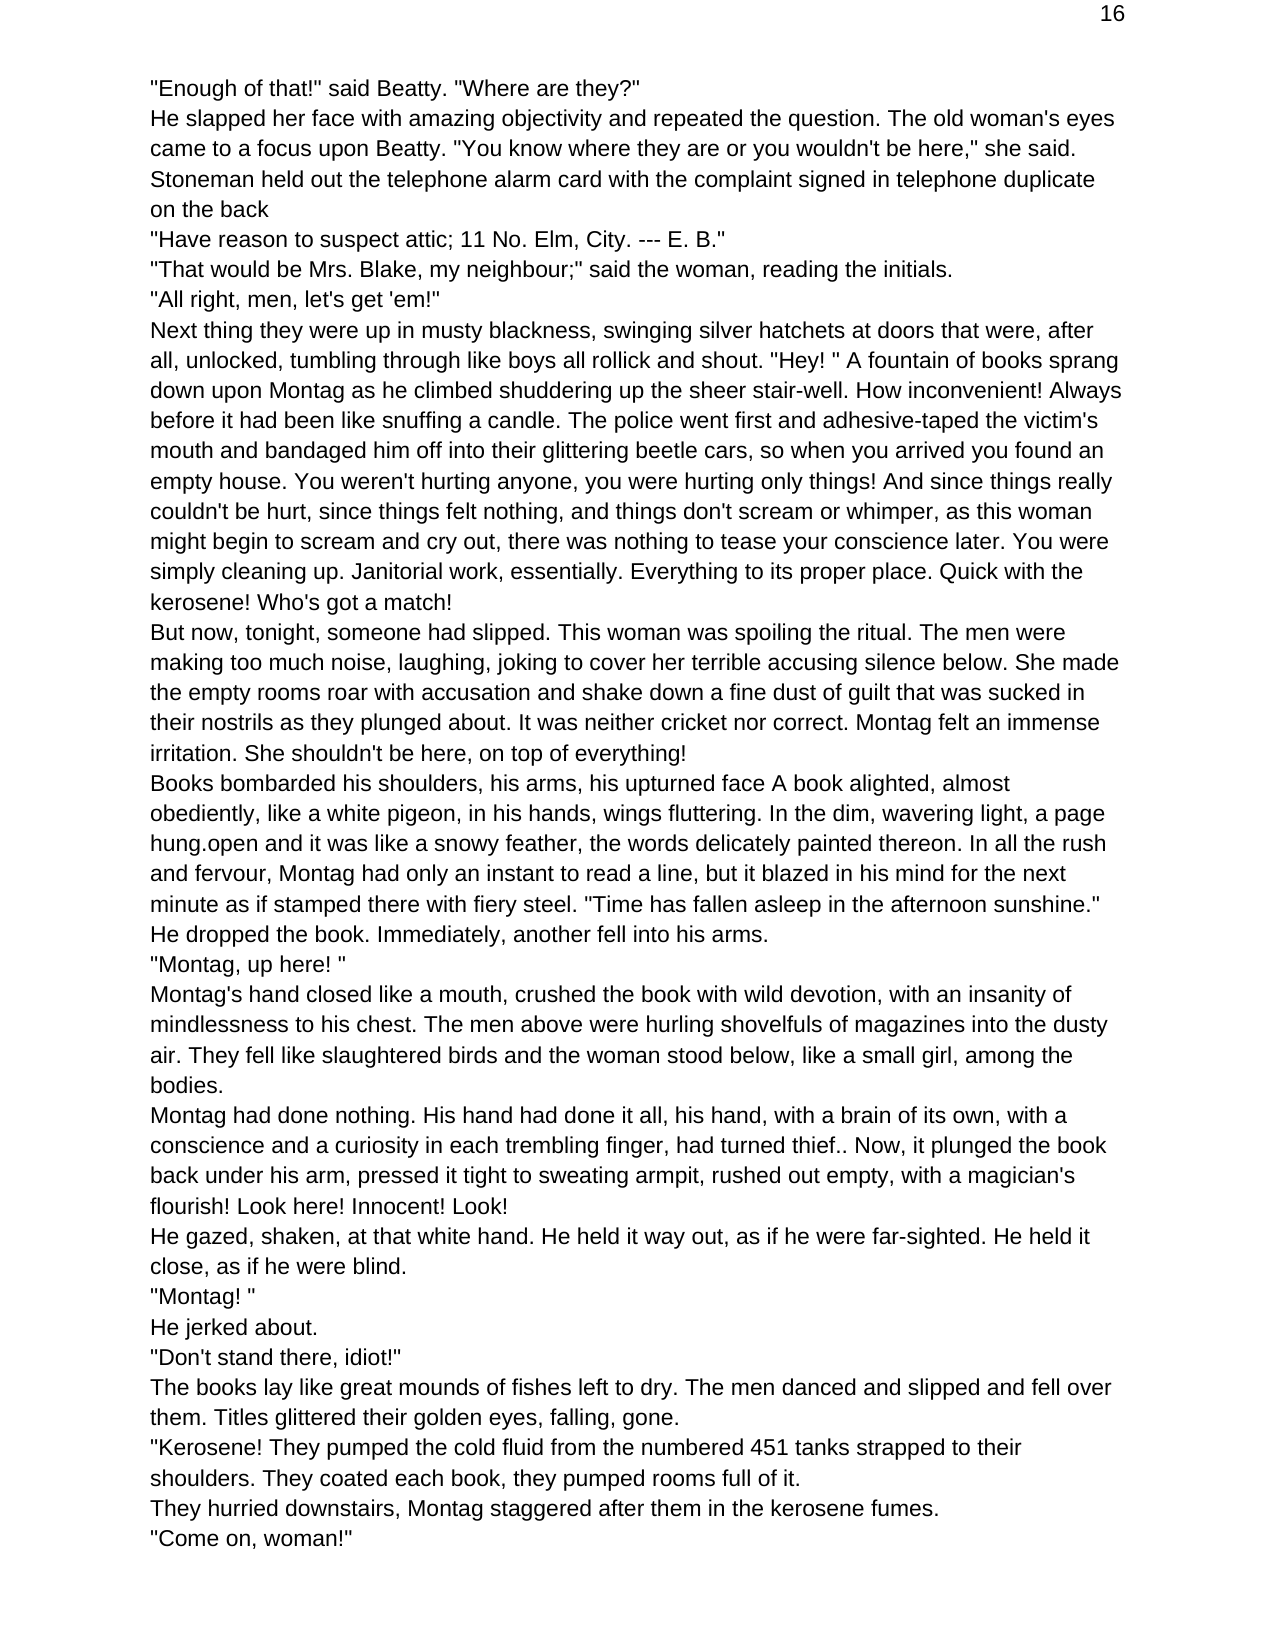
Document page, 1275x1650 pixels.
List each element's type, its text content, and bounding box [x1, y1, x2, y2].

text Montag had done nothing. His hand had done it all, his hand, with a brain of its own, with a conscience and a curiosity in each trembling finger, had turned thief.. Now, it plunged the book back under his arm, pressed it tight to sweating armpit, rushed out empty, with a magician's flourish! Look here! Innocent! Look! [150, 1102, 1125, 1219]
text Montag's hand closed like a mouth, crushed the book with wild devotion, with an insanity of mindlessness to his chest. The men above were hurling shovelfuls of magazines into the dusty air. They fell like slaughtered birds and the woman stood below, like a small girl, among the bodies. [150, 981, 1125, 1098]
text Stoneman held out the telephone alarm card with the complaint signed in telephone duplicate on the back [150, 166, 1125, 222]
text "Enough of that!" said Beatty. "Where are they?" [150, 75, 1125, 101]
text The books lay like great mounds of fishes left to dry. The men danced and slipped and fell over them. Titles glittered their golden eyes, falling, gone. [150, 1374, 1125, 1431]
text Books bombarded his shoulders, his arms, his upturned face A book alighted, almost obediently, like a white pigeon, in his hands, wings fluttering. In the dim, wavering light, a page hung.open and it was like a snowy feather, the words delicately painted thereon. In all the rush and fervour, Montag had only an instant to read a line, but it blazed in his mind for the next minute as if stamped there with fiery steel. "Time has fallen asleep in the afternoon sunshine." He dropped the book. Immediately, another fell into his arms. [150, 770, 1125, 947]
text He jerked about. [150, 1313, 1125, 1340]
text "Don't stand there, idiot!" [150, 1344, 1125, 1370]
text "All right, men, let's get 'em!" [150, 286, 1125, 313]
text "That would be Mrs. Blake, my neighbour;" said the woman, reading the initials. [150, 256, 1125, 283]
text "Have reason to suspect attic; 11 No. Elm, City. --- E. B." [150, 226, 1125, 252]
text "Come on, woman!" [150, 1525, 1125, 1551]
text Next thing they were up in musty blackness, swinging silver hatchets at doors that were, after all, unlocked, tumbling through like boys all rollick and shout. "Hey! " A fountain of books sprang down upon Montag as he climbed shuddering up the sheer stair-well. How inconvenient! Always before it had been like snuffing a candle. The police went first and adhesive-taped the victim's mouth and bandaged him off into their glittering beetle cars, so when you arrived you found an empty house. You weren't hurting anyone, you were hurting only things! And since things really couldn't be hurt, since things felt nothing, and things don't scream or whimper, as this woman might begin to scream and cry out, there was nothing to tease your conscience later. You were simply cleaning up. Janitorial work, essentially. Everything to its proper place. Quick with the kerosene! Who's got a match! [150, 317, 1125, 615]
text "Montag! " [150, 1283, 1125, 1310]
text "Montag, up here! " [150, 951, 1125, 977]
text But now, tonight, someone had slipped. This woman was spoiling the ritual. The men were making too much noise, laughing, joking to cover her terrible accusing silence below. She made the empty rooms roar with accusation and shake down a fine dust of guilt that was sucked in their nostrils as they plunged about. It was neither cricket nor correct. Montag felt an immense irritation. She shouldn't be here, on top of everything! [150, 619, 1125, 766]
text They hurried downstairs, Montag staggered after them in the kerosene fumes. [150, 1495, 1125, 1521]
text "Kerosene! They pumped the cold fluid from the numbered 451 tanks strapped to their shoulders. They coated each book, they pumped rooms full of it. [150, 1434, 1125, 1491]
text He gazed, shaken, at that white hand. He held it way out, as if he were far-sighted. He held it close, as if he were blind. [150, 1223, 1125, 1279]
text He slapped her face with amazing objectivity and repeated the question. The old woman's eyes came to a focus upon Beatty. "You know where they are or you wouldn't be here," she said. [150, 105, 1125, 162]
